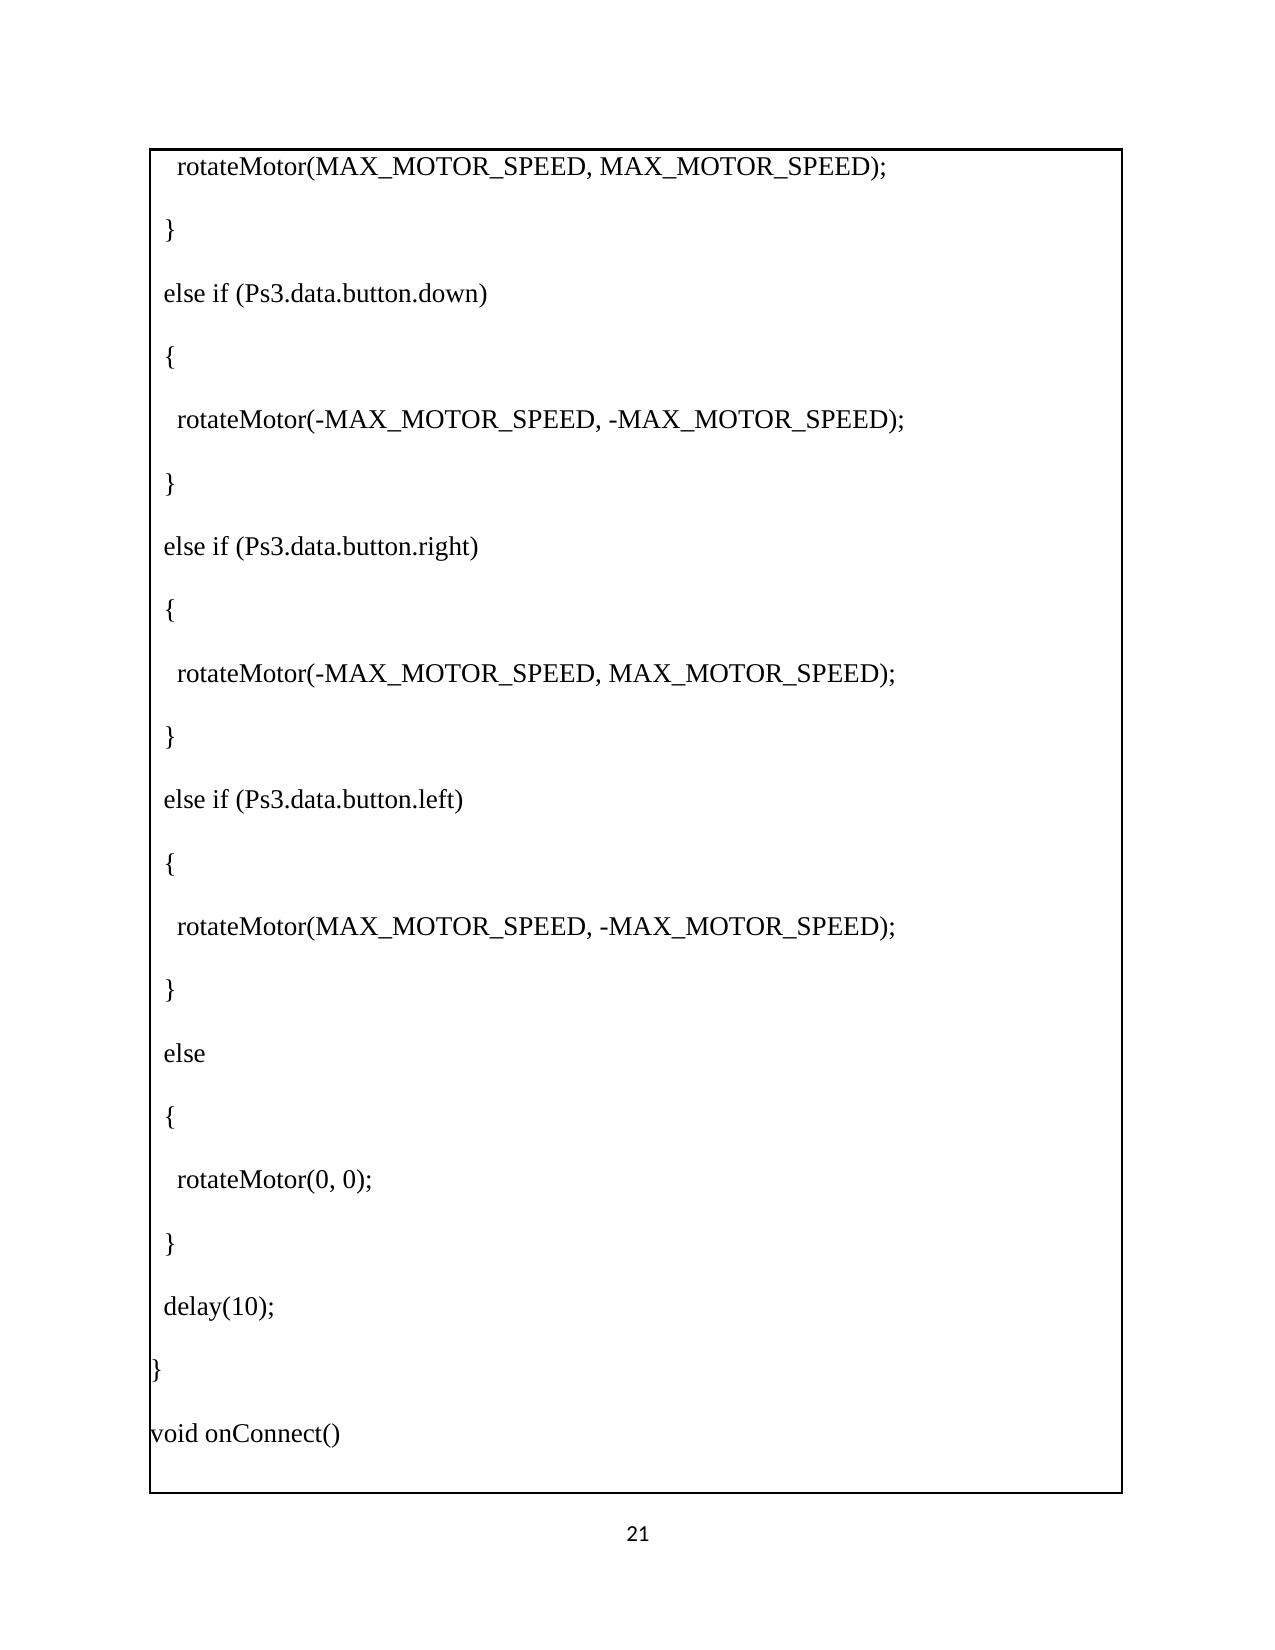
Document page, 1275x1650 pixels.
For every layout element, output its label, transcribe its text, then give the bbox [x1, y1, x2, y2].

text else [150, 1037, 1125, 1068]
text } [150, 213, 1125, 244]
text rotateMotor(-MAX_MOTOR_SPEED, -MAX_MOTOR_SPEED); [150, 403, 1125, 434]
text else if (Ps3.data.button.right) [150, 530, 1125, 561]
text } [150, 720, 1125, 751]
text void onConnect() [150, 1417, 1125, 1448]
text rotateMotor(-MAX_MOTOR_SPEED, MAX_MOTOR_SPEED); [150, 657, 1125, 688]
text } [150, 467, 1125, 498]
text { [150, 340, 1125, 371]
text else if (Ps3.data.button.down) [150, 277, 1125, 308]
text rotateMotor(MAX_MOTOR_SPEED, -MAX_MOTOR_SPEED); [150, 910, 1125, 941]
text rotateMotor(MAX_MOTOR_SPEED, MAX_MOTOR_SPEED); [150, 150, 1125, 181]
text { [150, 1100, 1125, 1131]
text } [150, 973, 1125, 1004]
text delay(10); [150, 1290, 1125, 1321]
text { [150, 847, 1125, 878]
text else if (Ps3.data.button.left) [150, 783, 1125, 814]
text } [150, 1353, 1125, 1384]
text } [150, 1227, 1125, 1258]
text { [150, 593, 1125, 624]
text rotateMotor(0, 0); [150, 1163, 1125, 1194]
